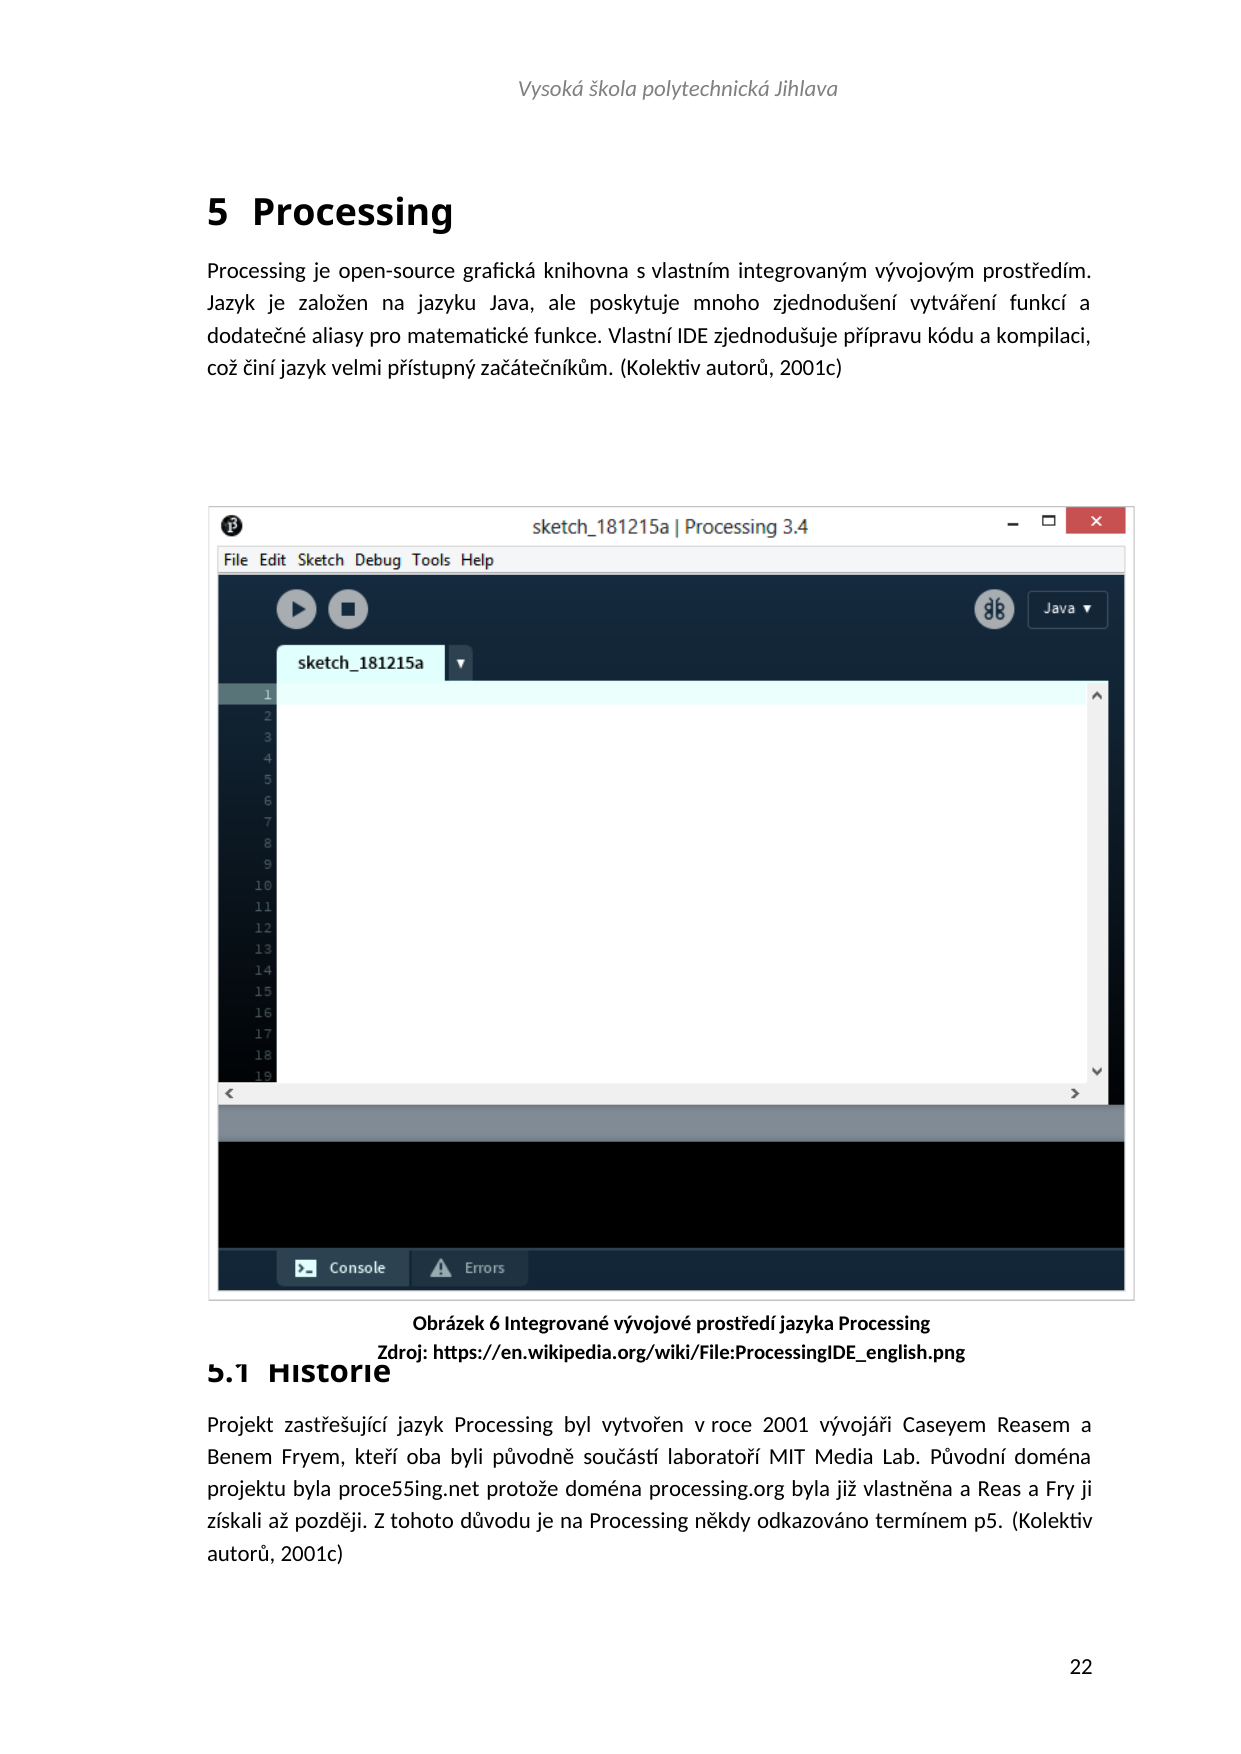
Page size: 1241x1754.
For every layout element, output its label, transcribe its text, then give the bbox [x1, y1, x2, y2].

text Processing je open-source grafická knihovna s vlastním integrovaným vývojovým prostředím. Jazyk je založen na jazyku Java, ale poskytuje mnoho zjednodušení vytváření funkcí a dodatečné aliasy pro matematické funkce. Vlastní IDE zjednodušuje přípravu kódu a kompilaci, což činí jazyk velmi přístupný začátečníkům. [207, 256, 1092, 381]
picture [208, 506, 1135, 1301]
subtitle Processing [207, 185, 1092, 236]
text Projekt zastřešující jazyk Processing byl vytvořen v roce 2001 vývojáři Caseyem Reasem a Benem Fryem, kteří oba byli původně součástí laboratoří MIT Media Lab. Původní doména projektu byla proce55ing.net protože doména processing.org byla již vlastněna a Reas a Fry ji získali až později. Z tohoto důvodu je na Processing někdy odkazováno termínem p5. [207, 1410, 1092, 1567]
